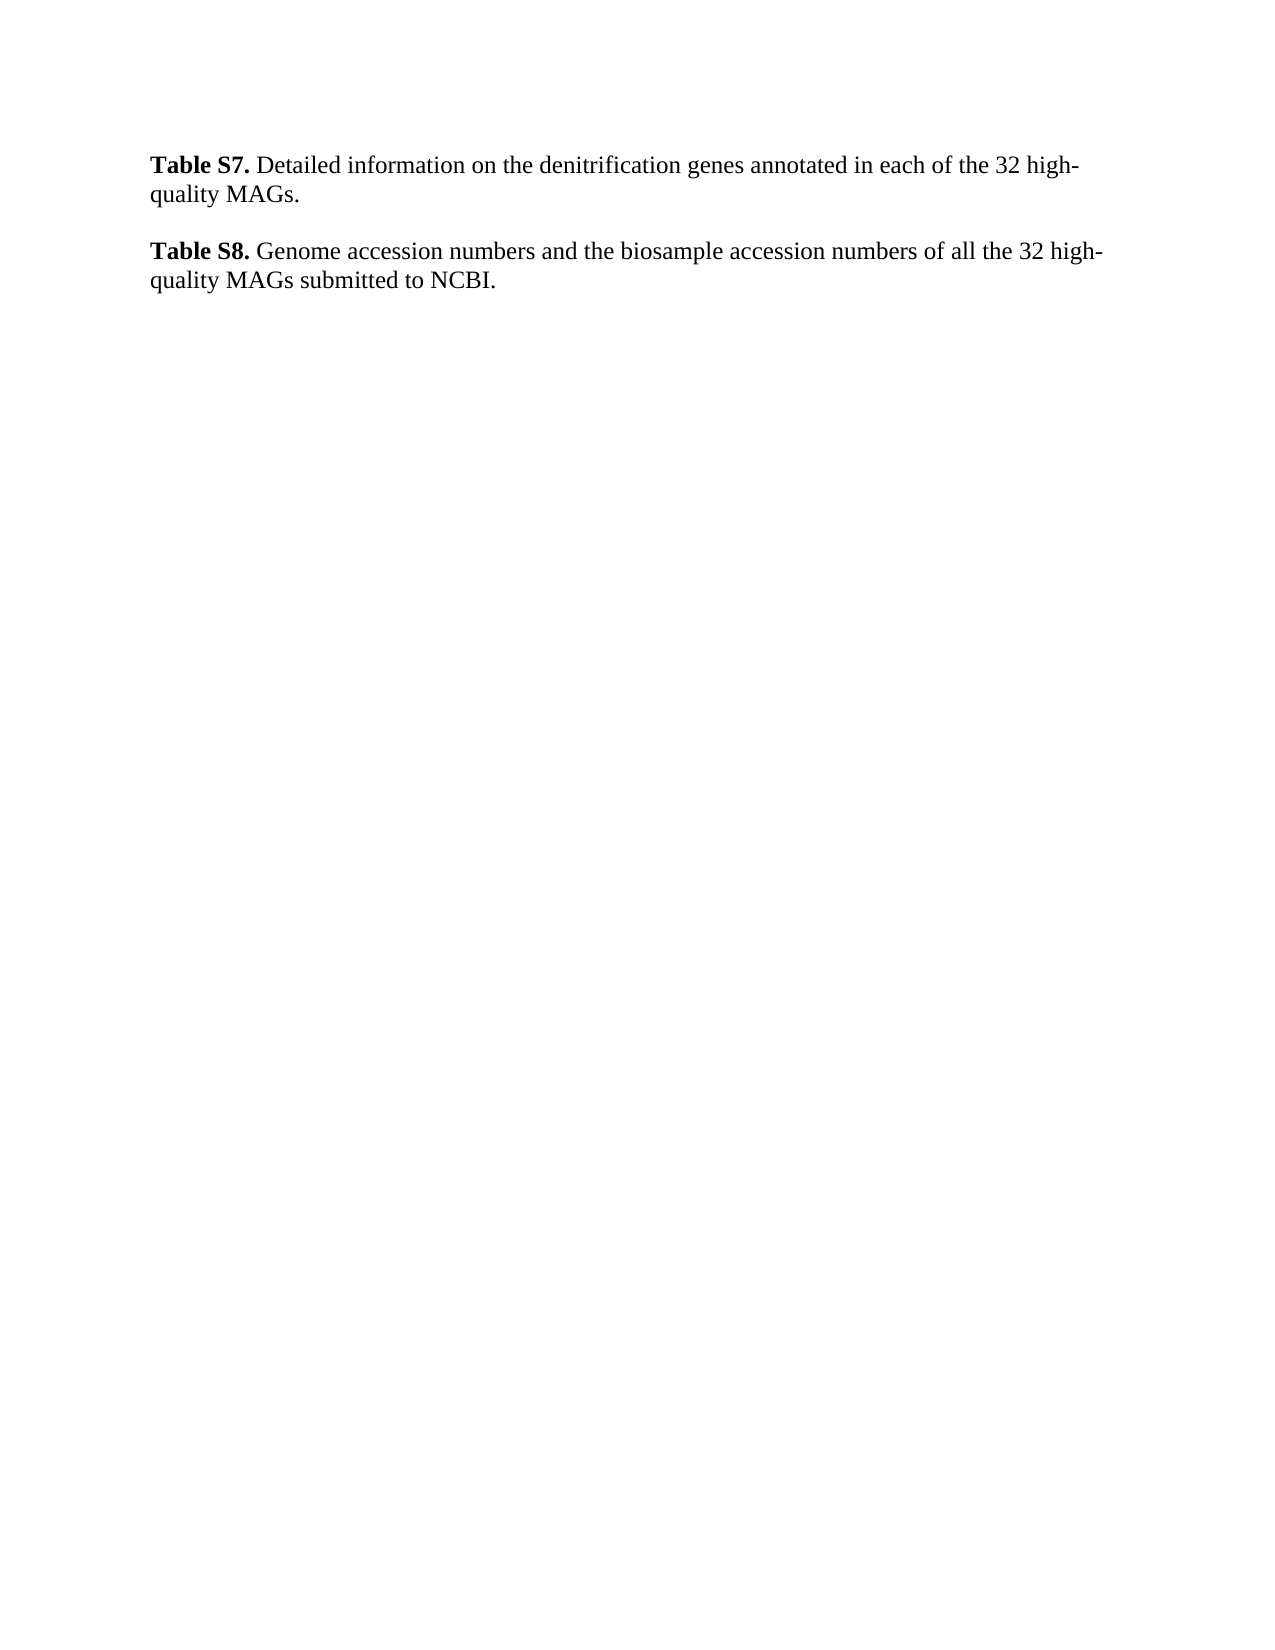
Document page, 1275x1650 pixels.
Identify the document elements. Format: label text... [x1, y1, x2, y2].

text Table S8. Genome accession numbers and the biosample accession numbers of all the 32 high-quality MAGs submitted to NCBI. [150, 236, 1125, 294]
text Table S7. Detailed information on the denitrification genes annotated in each of the 32 high-quality MAGs. [150, 150, 1125, 207]
